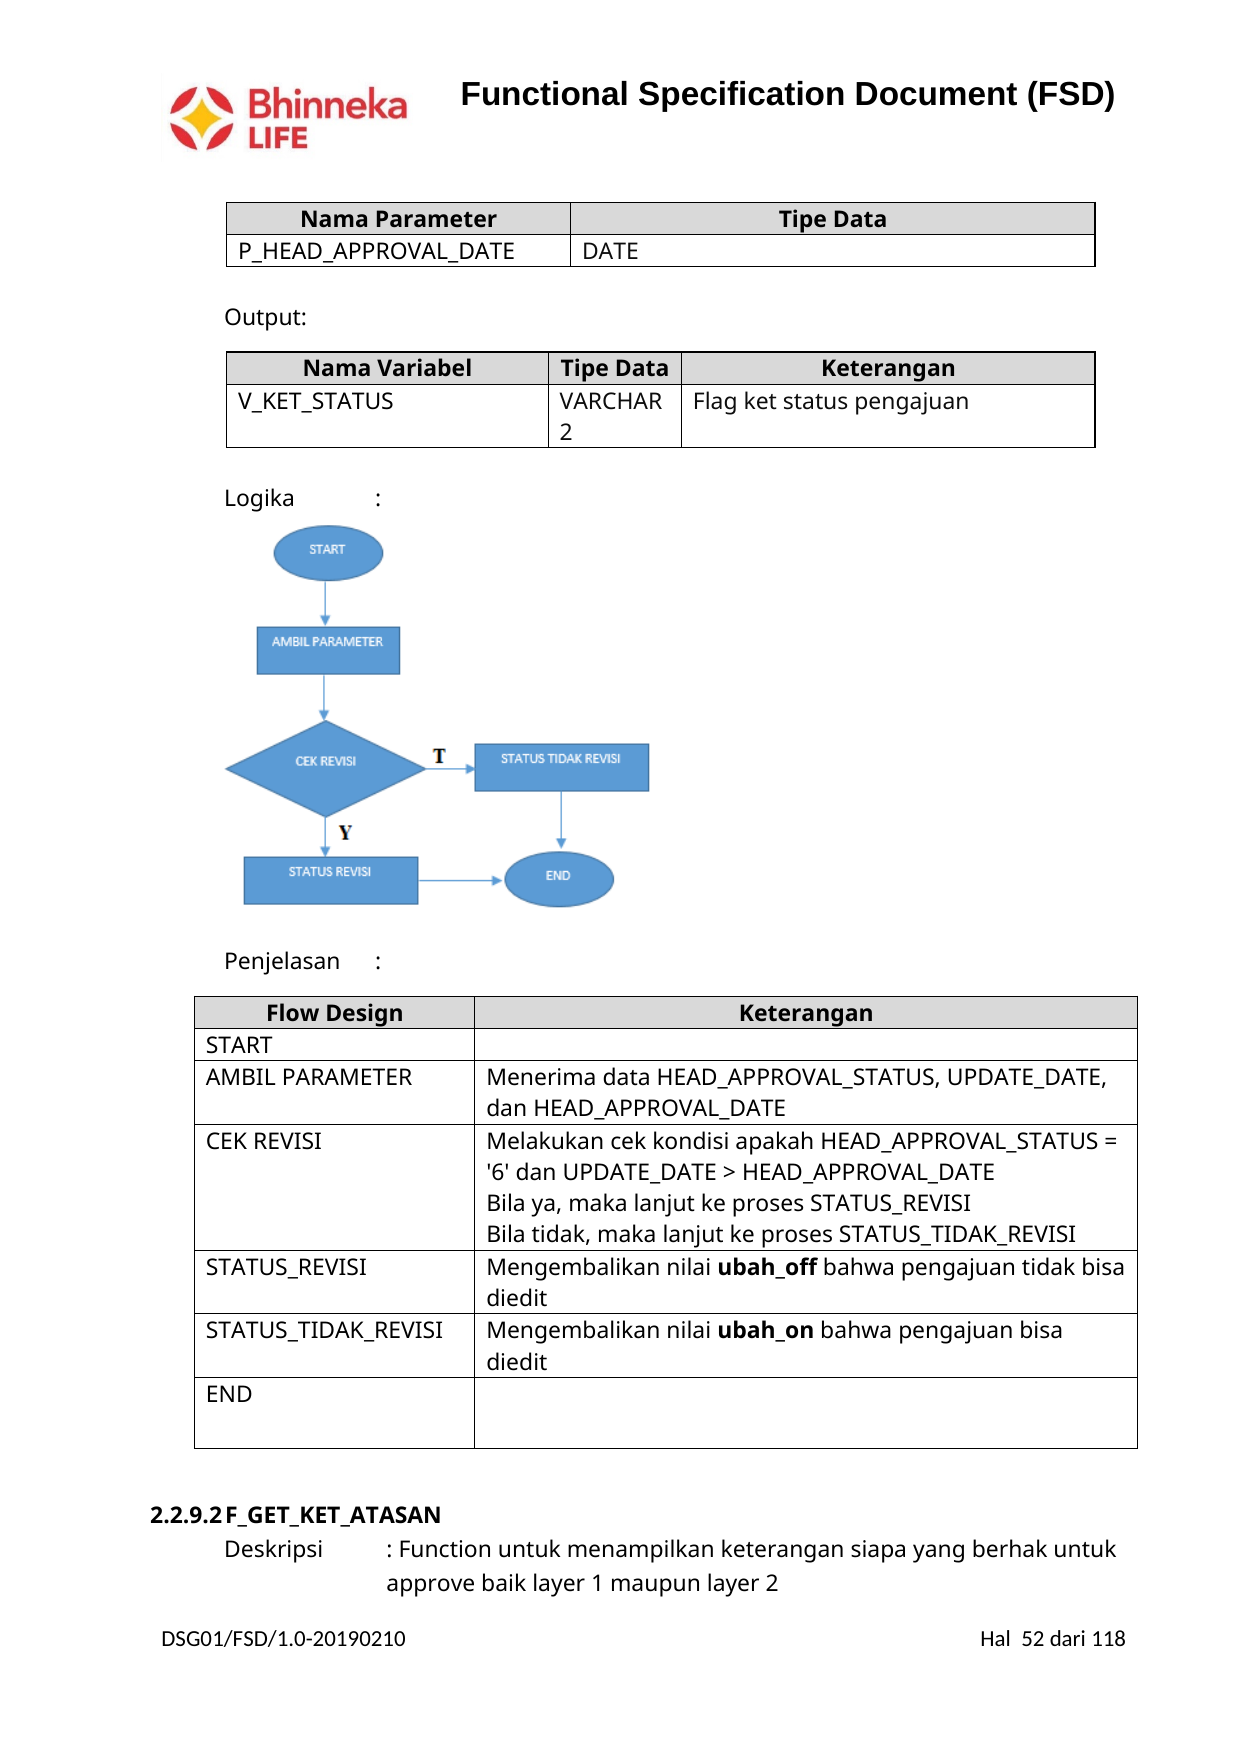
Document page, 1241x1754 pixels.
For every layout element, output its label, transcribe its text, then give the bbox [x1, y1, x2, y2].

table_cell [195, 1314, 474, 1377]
list Logika : [224, 482, 1137, 513]
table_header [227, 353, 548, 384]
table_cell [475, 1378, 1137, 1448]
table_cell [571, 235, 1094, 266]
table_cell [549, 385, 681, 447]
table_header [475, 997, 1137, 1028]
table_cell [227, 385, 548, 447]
list Output: [224, 301, 1137, 332]
picture [161, 73, 415, 162]
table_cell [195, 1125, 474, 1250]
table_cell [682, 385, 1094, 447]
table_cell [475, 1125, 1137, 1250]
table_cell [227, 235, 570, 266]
picture [223, 515, 652, 910]
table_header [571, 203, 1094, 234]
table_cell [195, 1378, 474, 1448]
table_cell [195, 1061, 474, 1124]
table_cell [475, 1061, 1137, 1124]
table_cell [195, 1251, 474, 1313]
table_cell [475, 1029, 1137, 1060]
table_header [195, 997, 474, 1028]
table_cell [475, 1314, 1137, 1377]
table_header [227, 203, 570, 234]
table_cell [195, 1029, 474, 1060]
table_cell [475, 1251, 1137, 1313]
list Penjelasan : [224, 945, 1137, 976]
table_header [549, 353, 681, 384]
subtitle F_GET_KET_ATASAN [150, 1499, 1137, 1531]
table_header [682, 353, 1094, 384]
list Deskripsi : Function untuk menampilkan keterangan siapa yang berhak untuk approve baik layer 1 maupun layer 2 [224, 1533, 1137, 1598]
